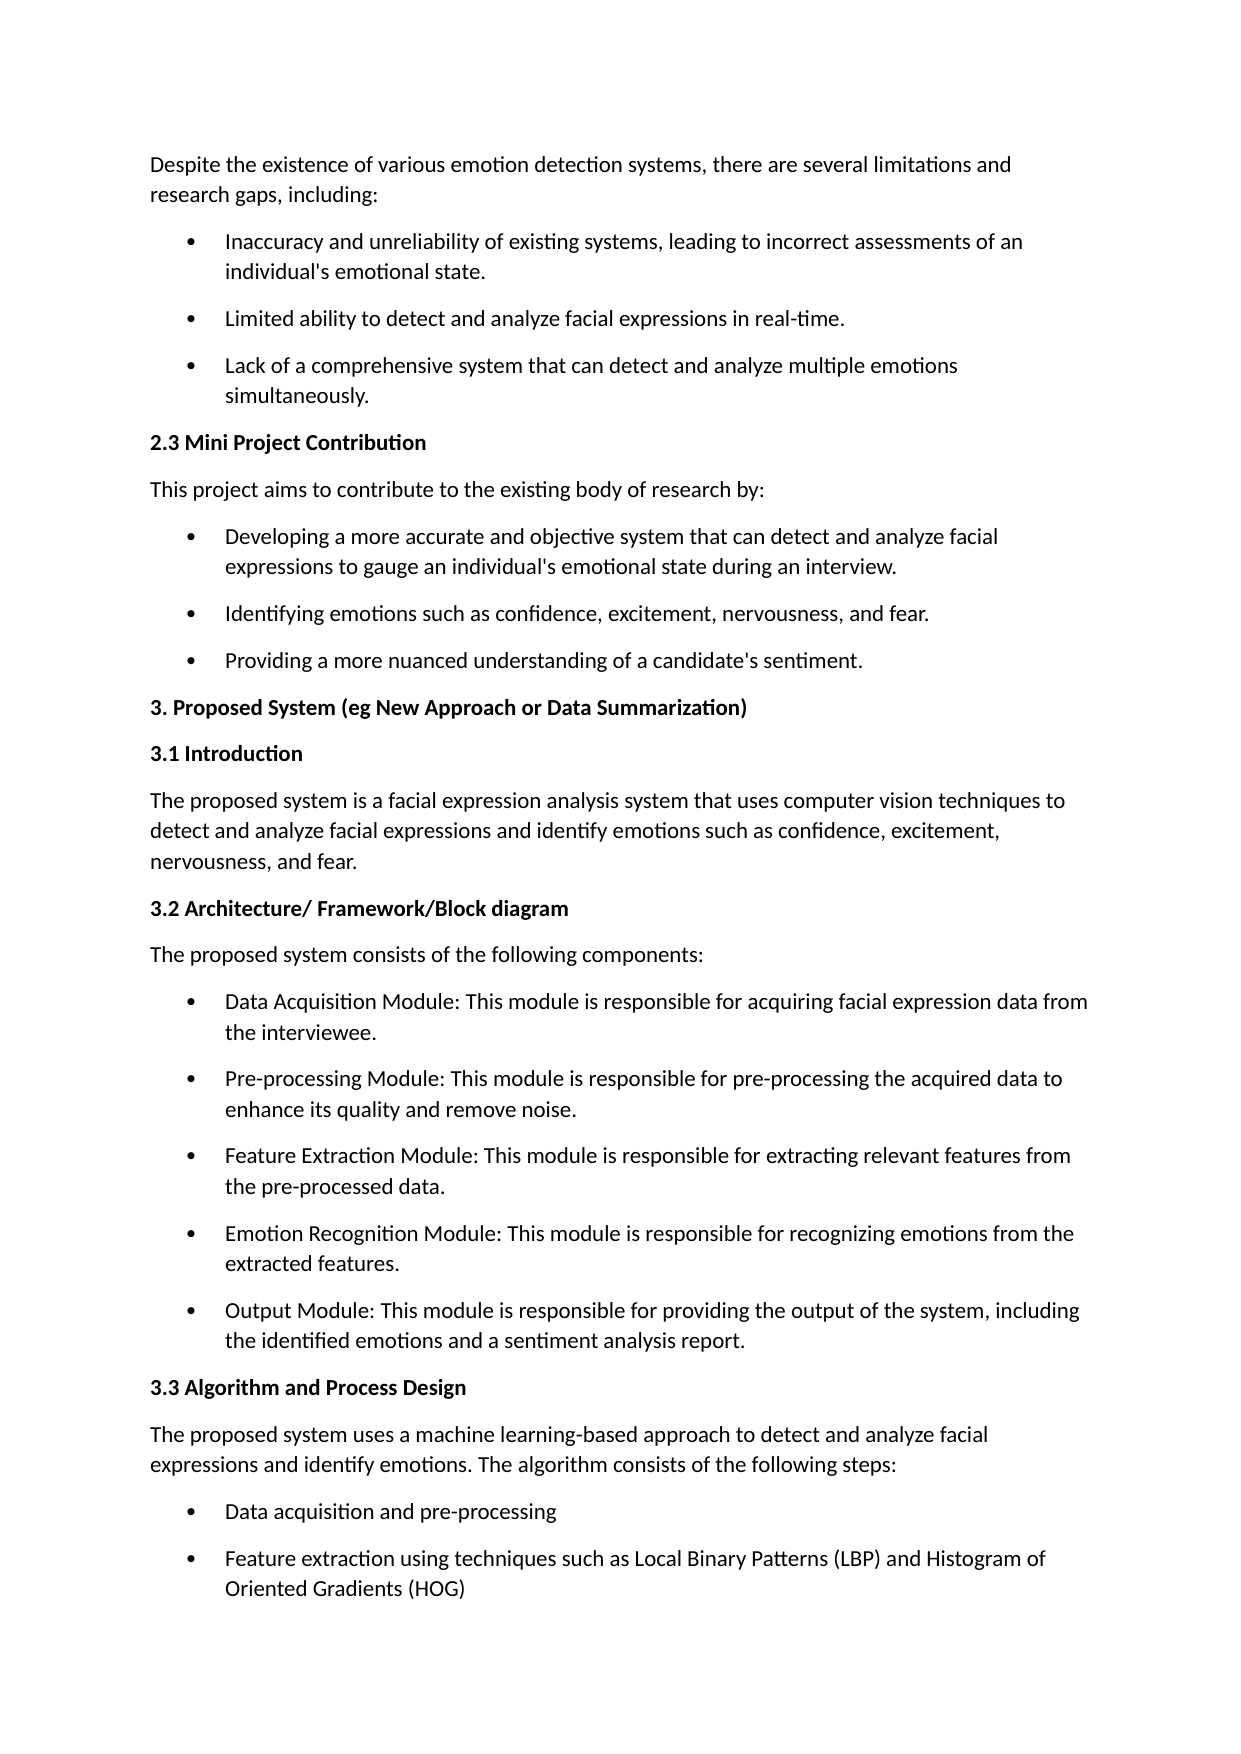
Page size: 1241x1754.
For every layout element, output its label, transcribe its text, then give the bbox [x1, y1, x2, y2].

list Feature Extraction Module: This module is responsible for extracting relevant features from the pre-processed data. [187, 1142, 1090, 1200]
list Feature extraction using techniques such as Local Binary Patterns (LBP) and Histogram of Oriented Gradients (HOG) [187, 1544, 1090, 1602]
text 2.3 Mini Project Contribution [150, 428, 1090, 456]
text 3. Proposed System (eg New Approach or Data Summarization) [150, 693, 1090, 721]
text 3.1 Introduction [150, 739, 1090, 768]
list Providing a more nuanced understanding of a candidate's sentiment. [187, 646, 1090, 674]
text The proposed system consists of the following components: [150, 941, 1090, 969]
text 3.3 Algorithm and Process Design [150, 1373, 1090, 1401]
list Data Acquisition Module: This module is responsible for acquiring facial expression data from the interviewee. [187, 987, 1090, 1046]
list Pre-processing Module: This module is responsible for pre-processing the acquired data to enhance its quality and remove noise. [187, 1064, 1090, 1123]
list Emotion Recognition Module: This module is responsible for recognizing emotions from the extracted features. [187, 1219, 1090, 1277]
list Developing a more accurate and objective system that can detect and analyze facial expressions to gauge an individual's emotional state during an interview. [187, 522, 1090, 580]
text This project aims to contribute to the existing body of research by: [150, 475, 1090, 503]
text Despite the existence of various emotion detection systems, there are several limitations and research gaps, including: [150, 150, 1090, 208]
list Data acquisition and pre-processing [187, 1497, 1090, 1525]
text The proposed system uses a machine learning-based approach to detect and analyze facial expressions and identify emotions. The algorithm consists of the following steps: [150, 1420, 1090, 1478]
list Output Module: This module is responsible for providing the output of the system, including the identified emotions and a sentiment analysis report. [187, 1296, 1090, 1354]
text 3.2 Architecture/ Framework/Block diagram [150, 894, 1090, 922]
text The proposed system is a facial expression analysis system that uses computer vision techniques to detect and analyze facial expressions and identify emotions such as confidence, excitement, nervousness, and fear. [150, 786, 1090, 875]
list Limited ability to detect and analyze facial expressions in real-time. [187, 304, 1090, 332]
list Lack of a comprehensive system that can detect and analyze multiple emotions simultaneously. [187, 351, 1090, 409]
list Inaccuracy and unreliability of existing systems, leading to incorrect assessments of an individual's emotional state. [187, 227, 1090, 285]
list Identifying emotions such as confidence, excitement, nervousness, and fear. [187, 599, 1090, 627]
